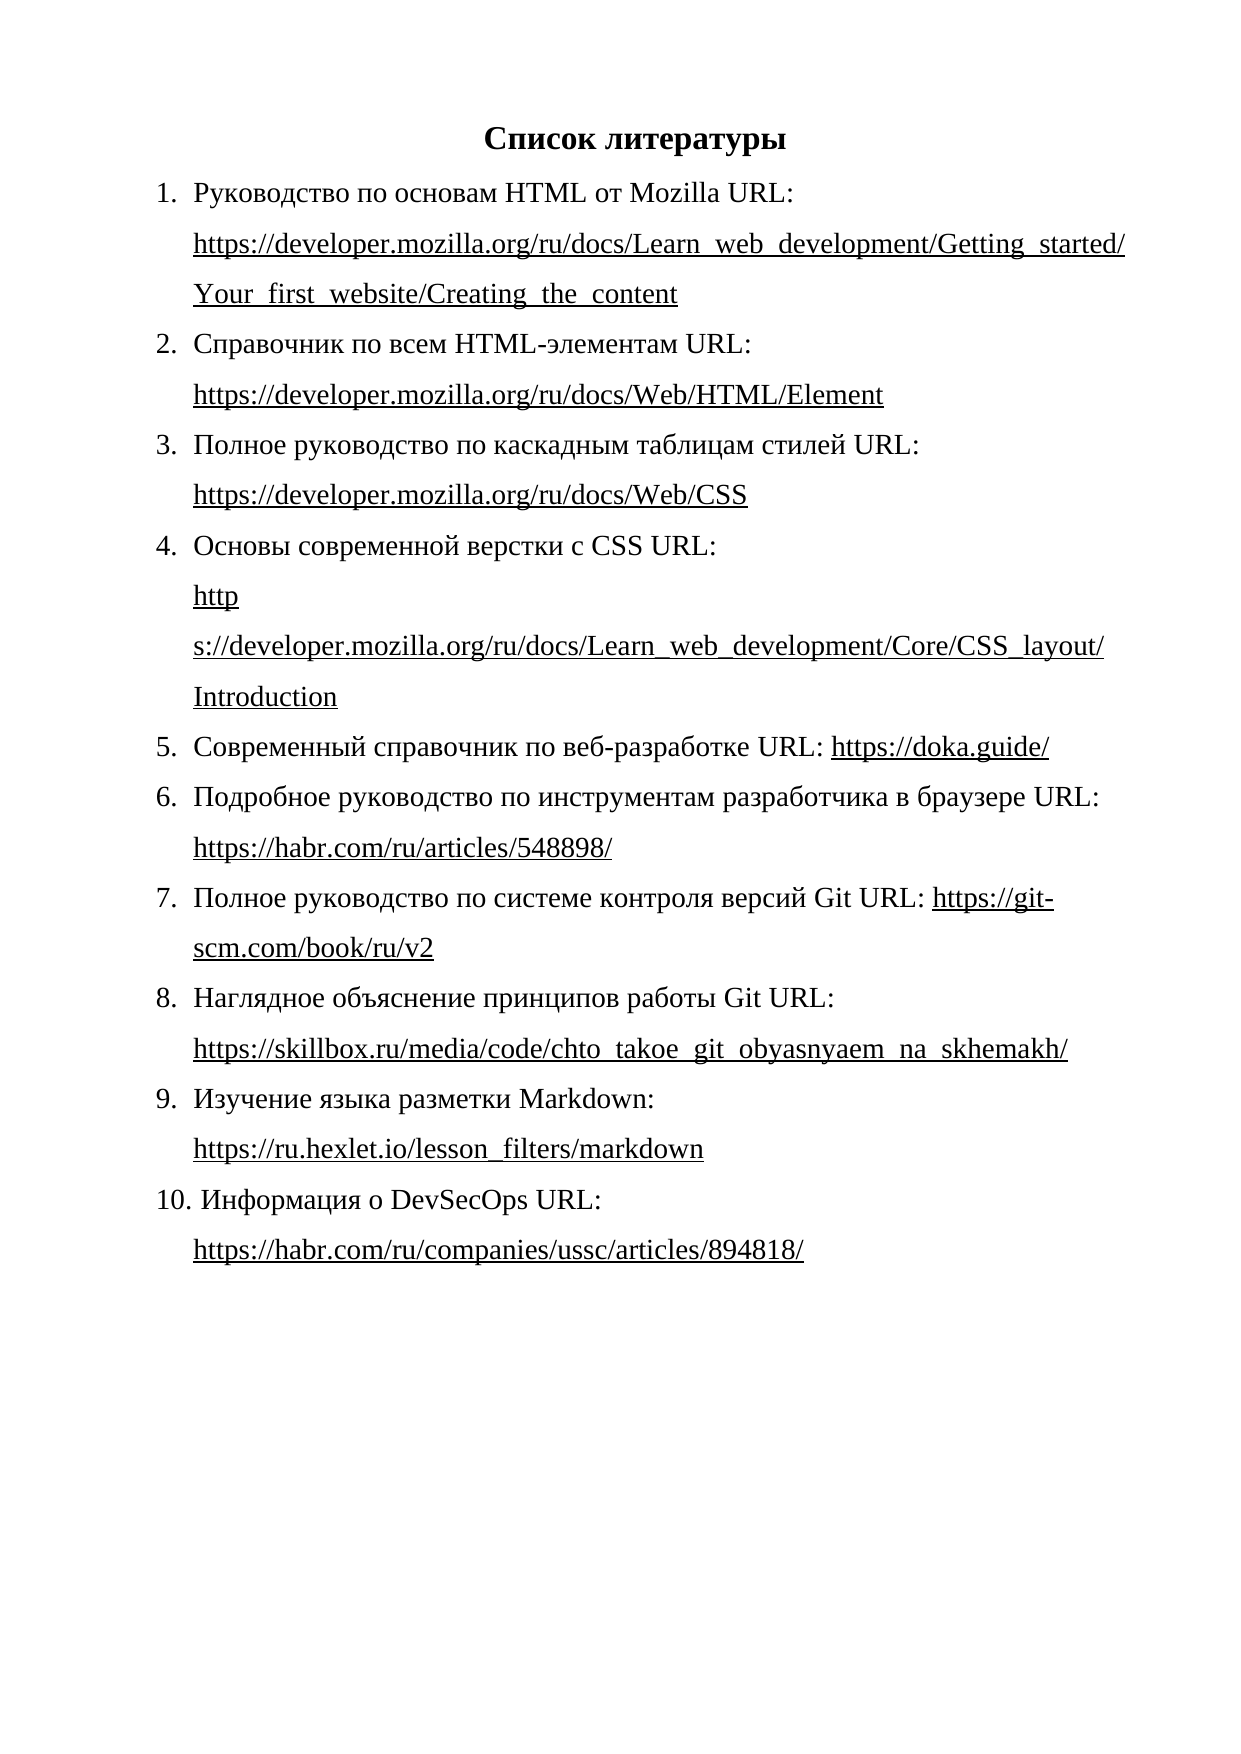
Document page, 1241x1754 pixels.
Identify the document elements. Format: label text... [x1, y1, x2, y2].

list Справочник по всем HTML-элементам URL: https://developer.mozilla.org/ru/docs/Web/HTML/Element [156, 327, 1152, 410]
list Подробное руководство по инструментам разработчика в браузере URL: https://habr.com/ru/articles/548898/ [156, 779, 1152, 863]
list Изучение языка разметки Markdown: https://ru.hexlet.io/lesson_filters/markdown [156, 1081, 1152, 1165]
list Информация о DevSecOps URL: https://habr.com/ru/companies/ussc/articles/894818/ [156, 1182, 1152, 1266]
text Список литературы [118, 118, 1152, 156]
list Современный справочник по веб-разработке URL: https://doka.guide/ [156, 729, 1152, 763]
list Основы современной верстки с CSS URL: https://developer.mozilla.org/ru/docs/Learn_web_development/Core/CSS_layout/Introduction [156, 528, 1152, 712]
list Наглядное объяснение принципов работы Git URL: https://skillbox.ru/media/code/chto_takoe_git_obyasnyaem_na_skhemakh/ [156, 981, 1152, 1064]
list Руководство по основам HTML от Mozilla URL: https://developer.mozilla.org/ru/docs/Learn_web_development/Getting_started/Your_first_website/Creating_the_content [156, 176, 1152, 310]
list Полное руководство по системе контроля версий Git URL: https://git-scm.com/book/ru/v2 [156, 880, 1152, 964]
list Полное руководство по каскадным таблицам стилей URL: https://developer.mozilla.org/ru/docs/Web/CSS [156, 427, 1152, 511]
